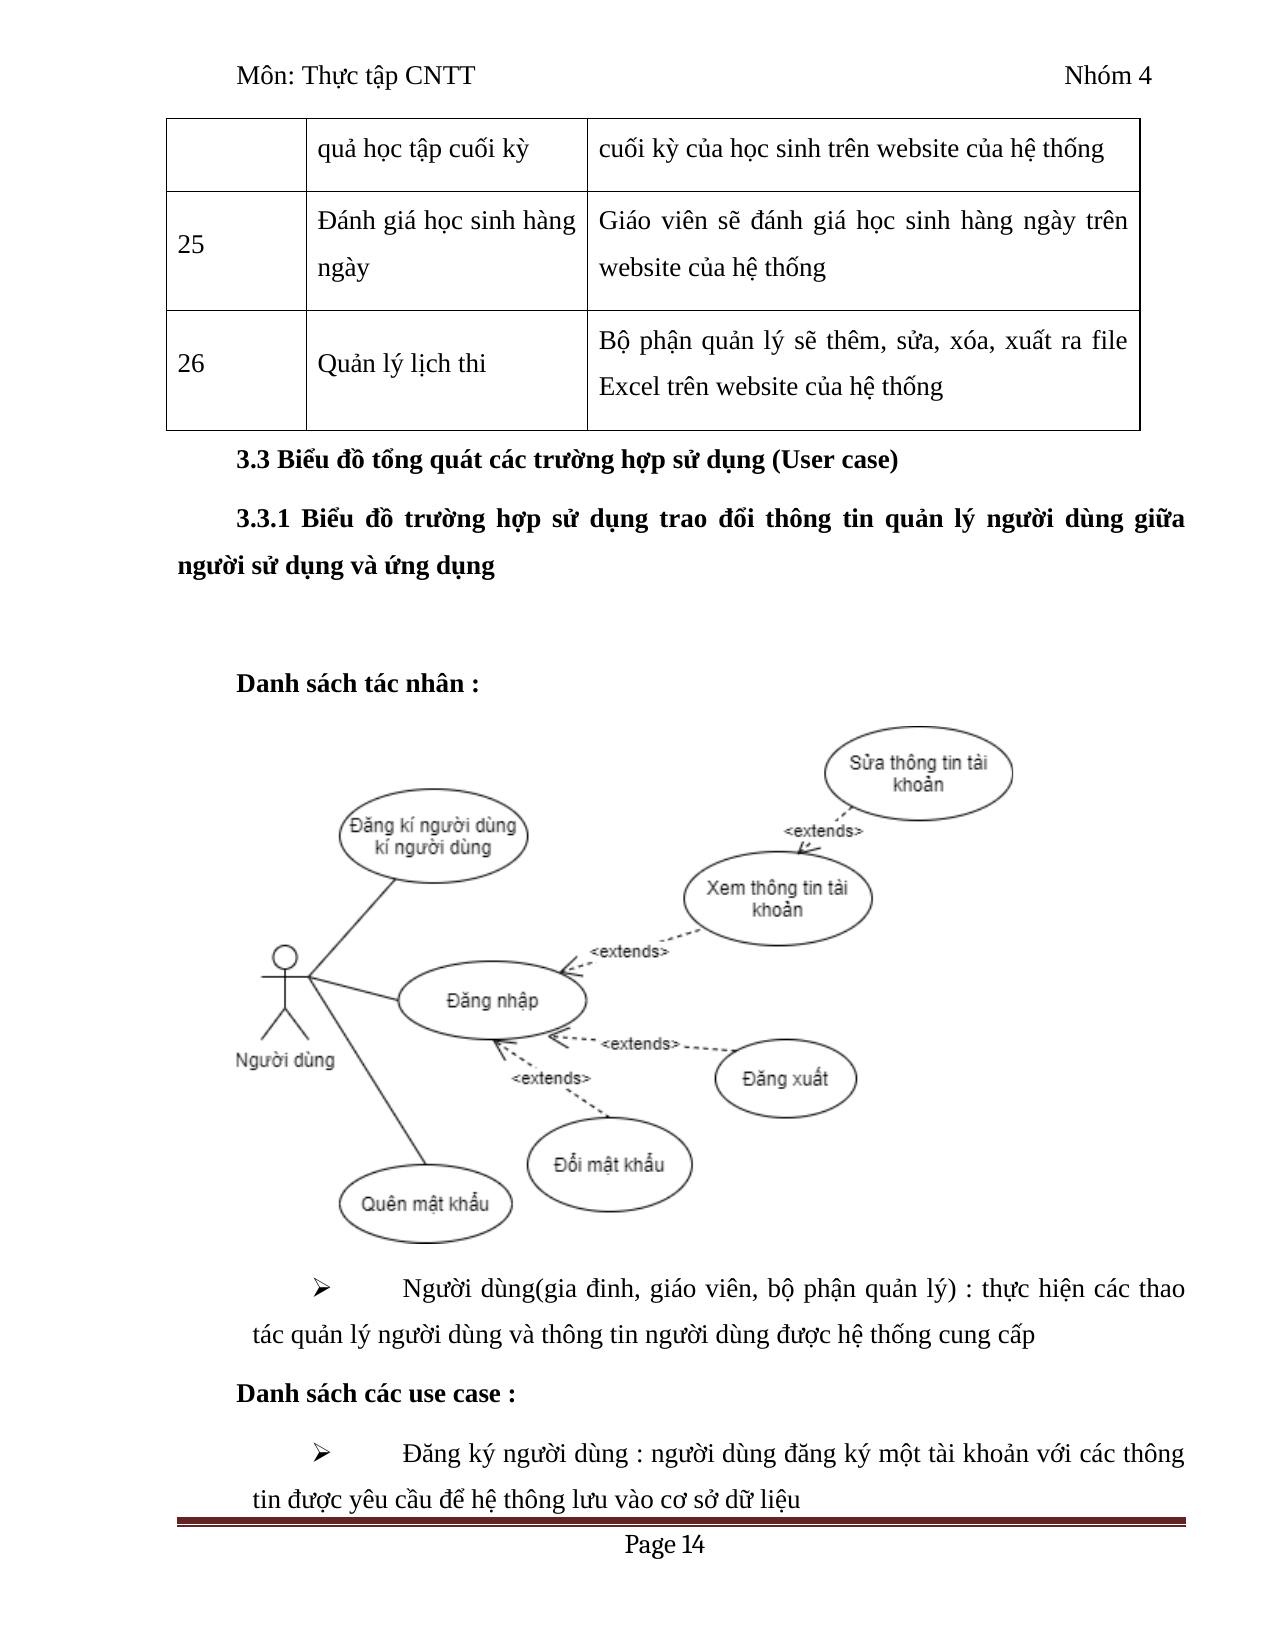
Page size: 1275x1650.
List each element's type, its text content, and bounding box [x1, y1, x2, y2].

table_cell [588, 119, 1139, 191]
picture [236, 726, 1014, 1244]
table_cell 24 [167, 119, 306, 191]
text Danh sách tác nhân : [177, 667, 1186, 698]
table_cell Bộ phận quản lý sẽ thêm, sửa, xóa, xuất ra file Excel trên website của hệ thống [588, 311, 1139, 429]
subtitle 3.3 Biểu đồ tổng quát các trường hợp sử dụng (User case) [177, 443, 1186, 474]
table_cell 26 [167, 311, 306, 429]
table_cell Quản lý lịch thi [307, 311, 587, 429]
text Danh sách các use case : [177, 1378, 1186, 1409]
table_cell Giáo viên sẽ đánh giá học sinh hàng ngày trên website của hệ thống [588, 192, 1139, 310]
list Người dùng(gia đinh, giáo viên, bộ phận quản lý) : thực hiện các thao tác quản lý người dùng và thông tin người dùng được hệ thống cung cấp [252, 1272, 1186, 1349]
list Đăng ký người dùng : người dùng đăng ký một tài khoản với các thông tin được yêu cầu để hệ thông lưu vào cơ sở dữ liệu [252, 1437, 1186, 1515]
subtitle 3.3.1 Biểu đồ trường hợp sử dụng trao đổi thông tin quản lý người dùng giữa người sử dụng và ứng dụng [177, 502, 1186, 580]
table_cell Đánh giá học sinh hàng ngày [307, 192, 587, 310]
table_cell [307, 119, 587, 191]
table_cell 25 [167, 192, 306, 310]
